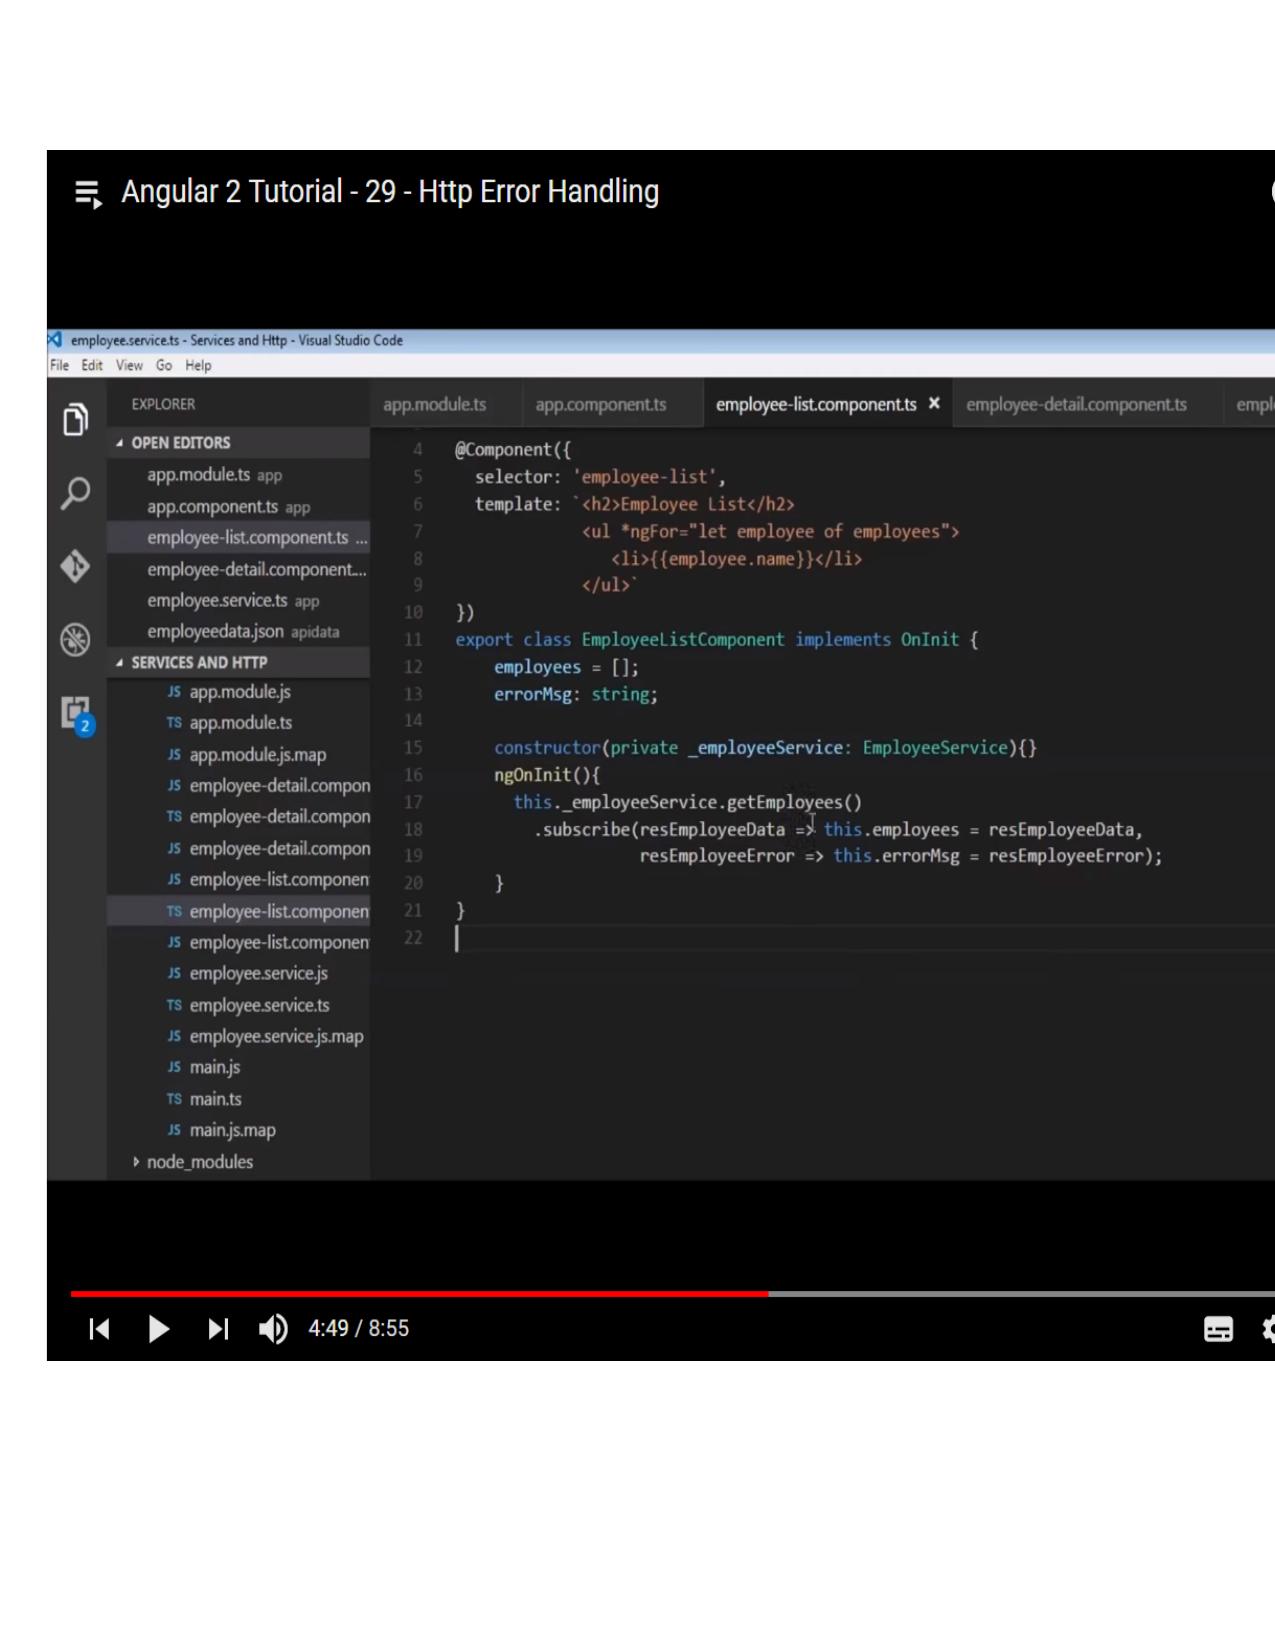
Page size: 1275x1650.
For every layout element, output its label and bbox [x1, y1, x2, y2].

picture [46, 150, 1275, 1361]
